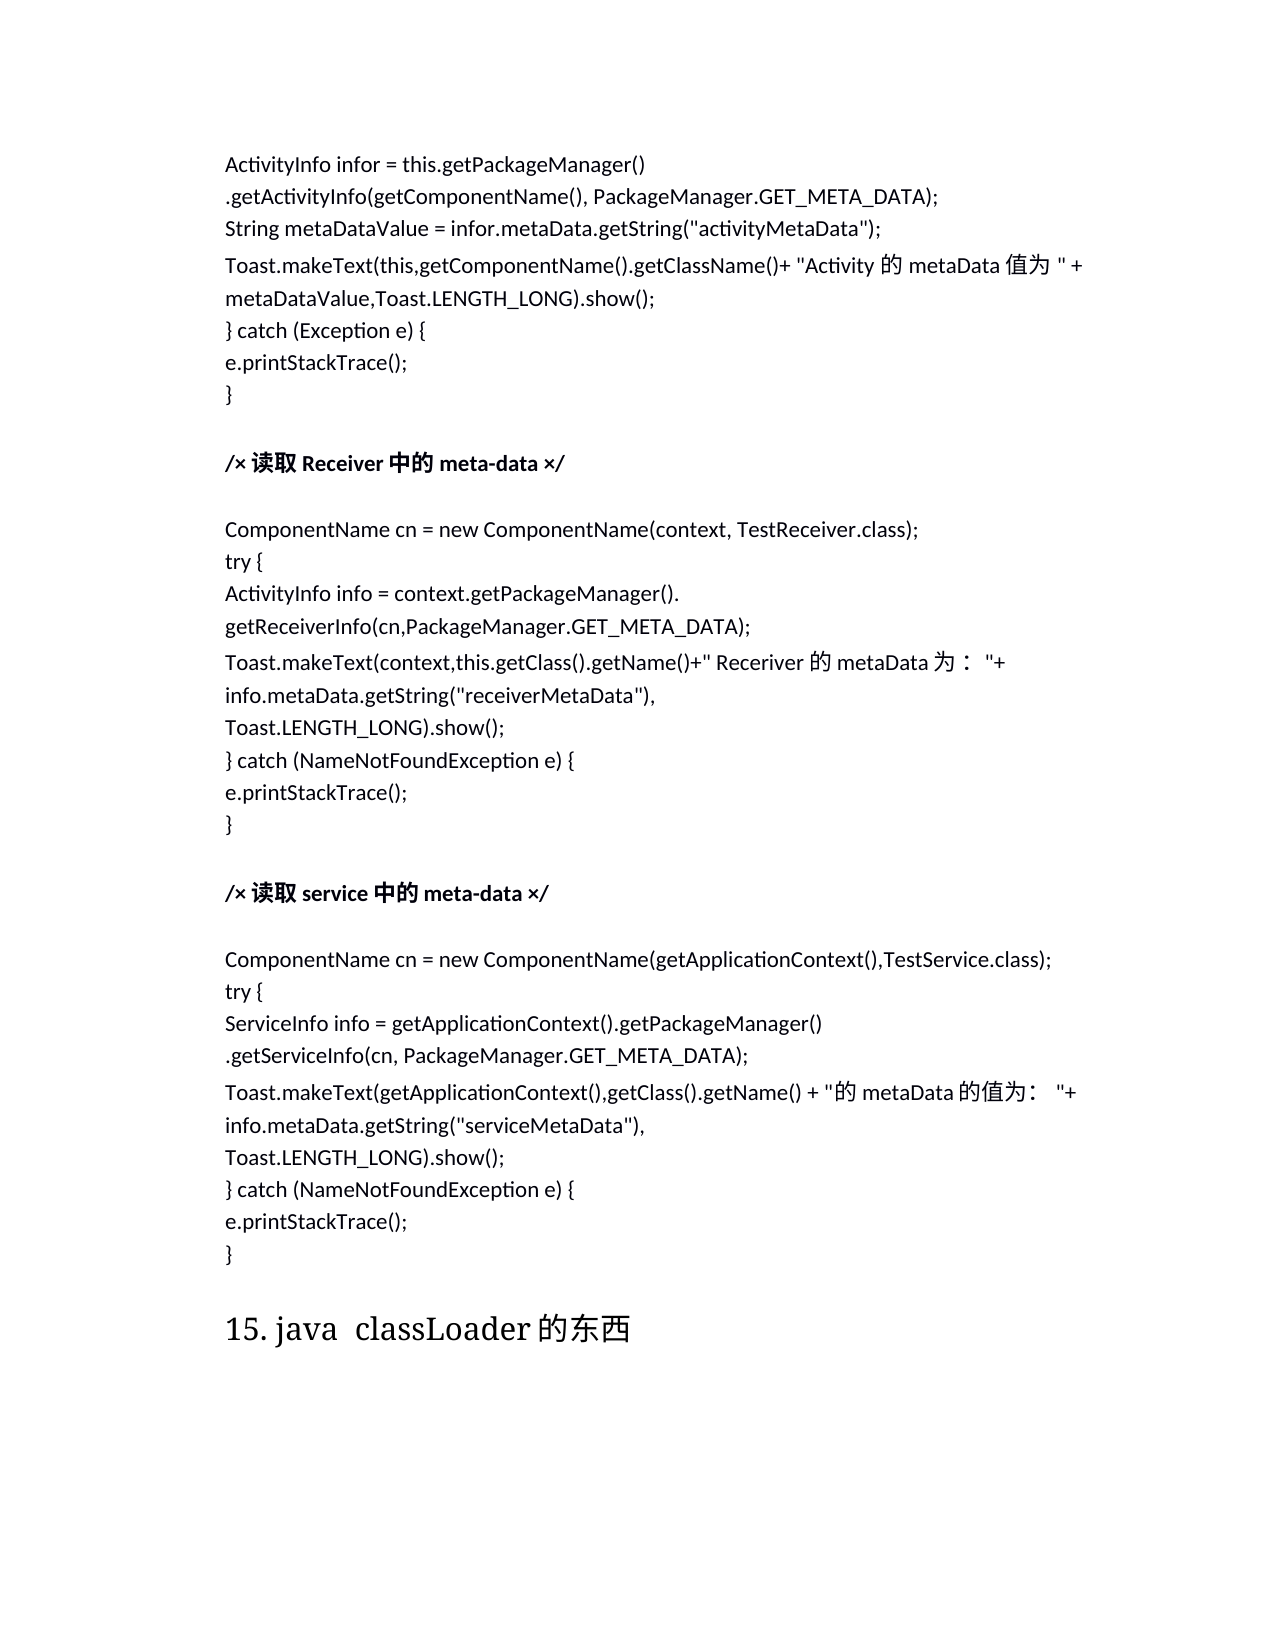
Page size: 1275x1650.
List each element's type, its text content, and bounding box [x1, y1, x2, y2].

text ComponentName cn = new ComponentName(getApplicationContext(),TestService.class); [225, 945, 1125, 973]
text e.printStackTrace(); [225, 348, 1125, 376]
text .getActivityInfo(getComponentName(), PackageManager.GET_META_DATA); [225, 182, 1125, 210]
text Toast.makeText(getApplicationContext(),getClass().getName() + "的 metaData的值为： "+ info.metaData.getString("serviceMetaData"), [225, 1073, 1125, 1139]
text /× 读取Receiver 中的meta-data ×/ [225, 445, 1125, 478]
text Toast.makeText(this,getComponentName().getClassName()+ "Activity 的 metaData 值为 " + metaDataValue,Toast.LENGTH_LONG).show(); [225, 247, 1125, 312]
text .getServiceInfo(cn, PackageManager.GET_META_DATA); [225, 1041, 1125, 1069]
text Toast.LENGTH_LONG).show(); [225, 713, 1125, 742]
text e.printStackTrace(); [225, 1207, 1125, 1236]
text getReceiverInfo(cn,PackageManager.GET_META_DATA); [225, 612, 1125, 640]
text } catch (Exception e) { [225, 316, 1125, 344]
text } [225, 810, 1125, 838]
text } catch (NameNotFoundException e) { [225, 746, 1125, 774]
text /× 读取service中的meta-data ×/ [225, 874, 1125, 908]
text ActivityInfo info = context.getPackageManager(). [225, 579, 1125, 608]
text 15. java classLoader的东西 [225, 1304, 1125, 1349]
text } [225, 381, 1125, 408]
text try { [225, 547, 1125, 575]
text ServiceInfo info = getApplicationContext().getPackageManager() [225, 1009, 1125, 1037]
text Toast.LENGTH_LONG).show(); [225, 1143, 1125, 1171]
text try { [225, 977, 1125, 1005]
text ComponentName cn = new ComponentName(context, TestReceiver.class); [225, 515, 1125, 543]
text e.printStackTrace(); [225, 778, 1125, 806]
text } catch (NameNotFoundException e) { [225, 1175, 1125, 1203]
text ActivityInfo infor = this.getPackageManager() [225, 150, 1125, 178]
text } [225, 1240, 1125, 1268]
text String metaDataValue = infor.metaData.getString("activityMetaData"); [225, 214, 1125, 242]
text Toast.makeText(context,this.getClass().getName()+" Receriver的metaData为 ："+ info.metaData.getString("receiverMetaData"), [225, 644, 1125, 709]
